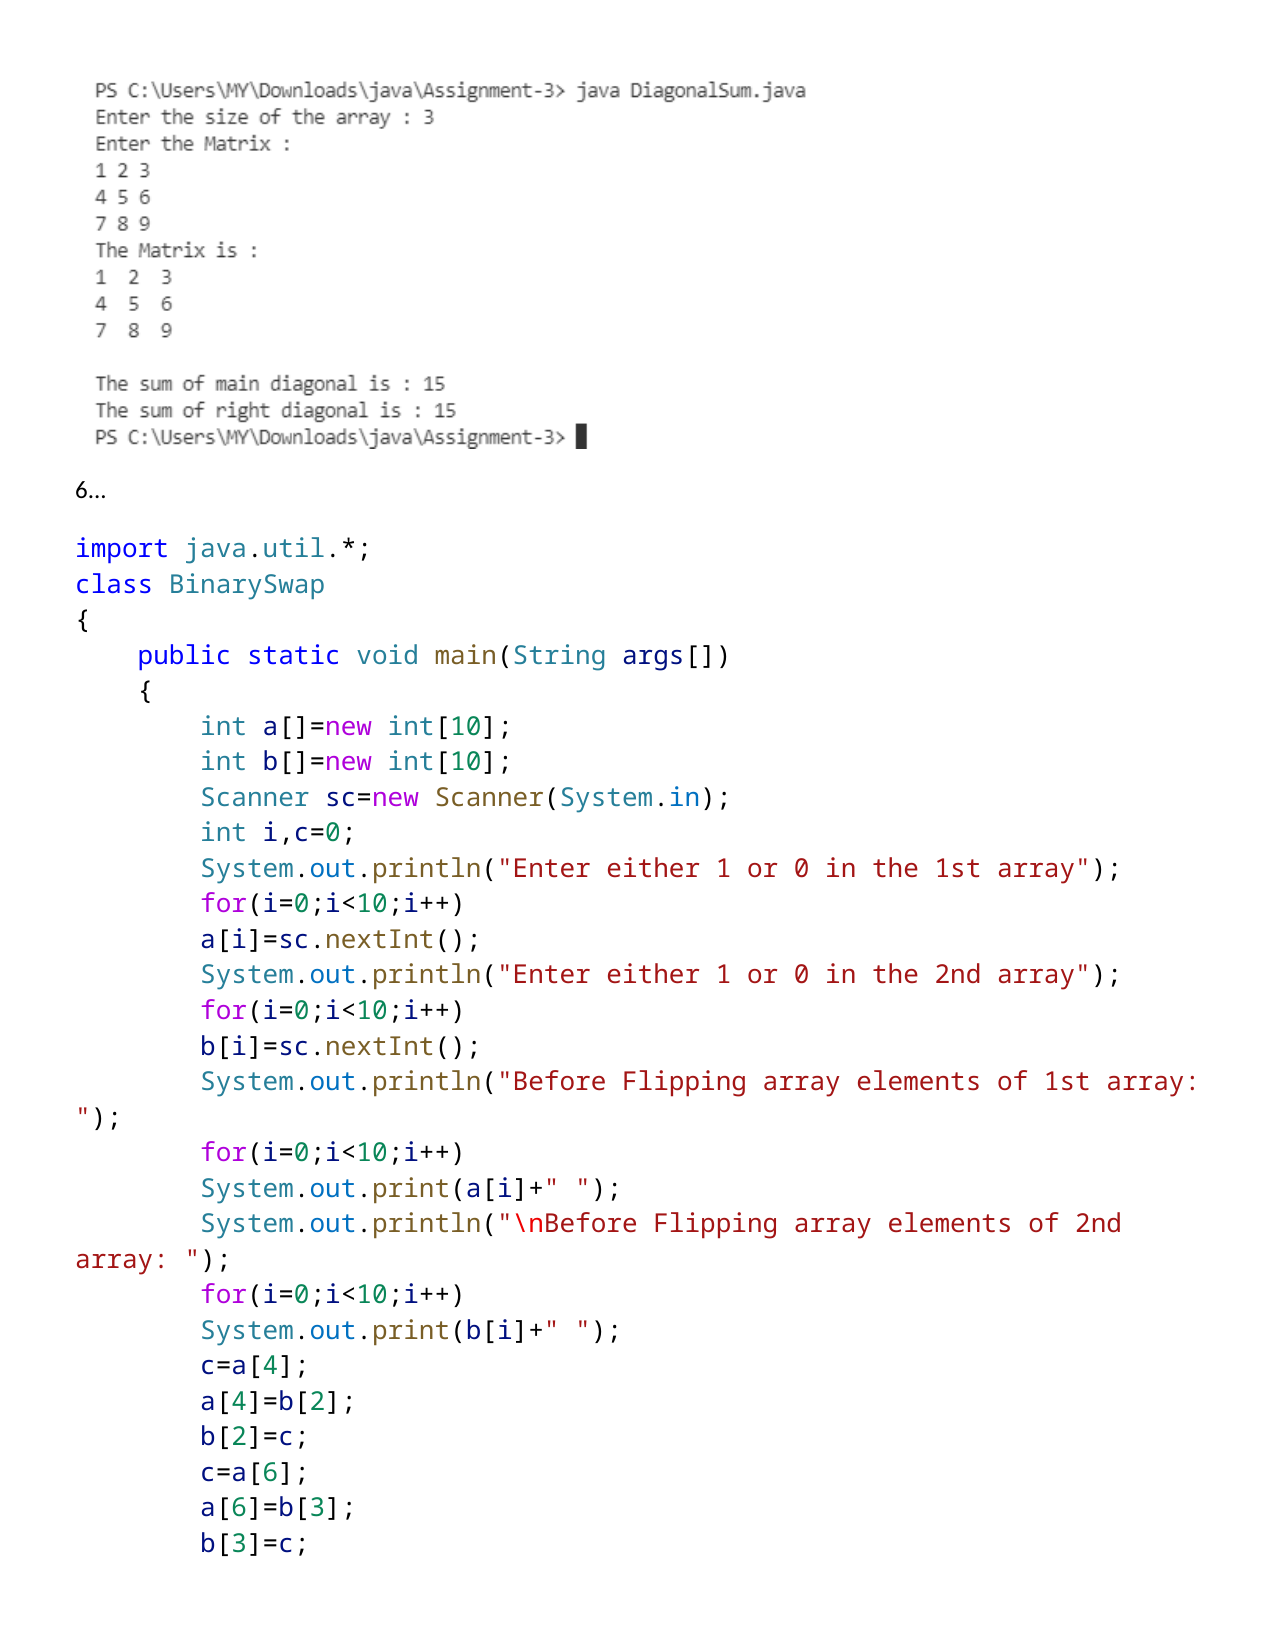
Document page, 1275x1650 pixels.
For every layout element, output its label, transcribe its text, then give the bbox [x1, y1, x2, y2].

text for(i=0;i<10;i++) [75, 1134, 1200, 1169]
text int b[]=new int[10]; [75, 743, 1200, 778]
text a[4]=b[2]; [75, 1382, 1200, 1418]
text System.out.print(b[i]+" "); [75, 1311, 1200, 1347]
text b[2]=c; [75, 1418, 1200, 1453]
text a[6]=b[3]; [75, 1489, 1200, 1524]
text System.out.println("Enter either 1 or 0 in the 2nd array"); [75, 956, 1200, 992]
picture [75, 75, 840, 449]
text a[i]=sc.nextInt(); [75, 921, 1200, 956]
text for(i=0;i<10;i++) [75, 1276, 1200, 1311]
text int i,c=0; [75, 814, 1200, 849]
text c=a[6]; [75, 1453, 1200, 1489]
text 6... [75, 474, 1200, 504]
text { [75, 672, 1200, 707]
text for(i=0;i<10;i++) [75, 885, 1200, 921]
text for(i=0;i<10;i++) [75, 992, 1200, 1027]
text { [75, 601, 1200, 636]
text int a[]=new int[10]; [75, 707, 1200, 743]
text Scanner sc=new Scanner(System.in); [75, 778, 1200, 814]
text c=a[4]; [75, 1347, 1200, 1382]
text import java.util.*; [75, 530, 1200, 565]
text b[i]=sc.nextInt(); [75, 1027, 1200, 1063]
text public static void main(String args[]) [75, 636, 1200, 672]
text class BinarySwap [75, 565, 1200, 601]
text b[3]=c; [75, 1524, 1200, 1560]
text System.out.print(a[i]+" "); [75, 1169, 1200, 1205]
text System.out.println("\nBefore Flipping array elements of 2nd array: "); [75, 1205, 1200, 1276]
text System.out.println("Before Flipping array elements of 1st array: "); [75, 1063, 1200, 1134]
text System.out.println("Enter either 1 or 0 in the 1st array"); [75, 849, 1200, 885]
